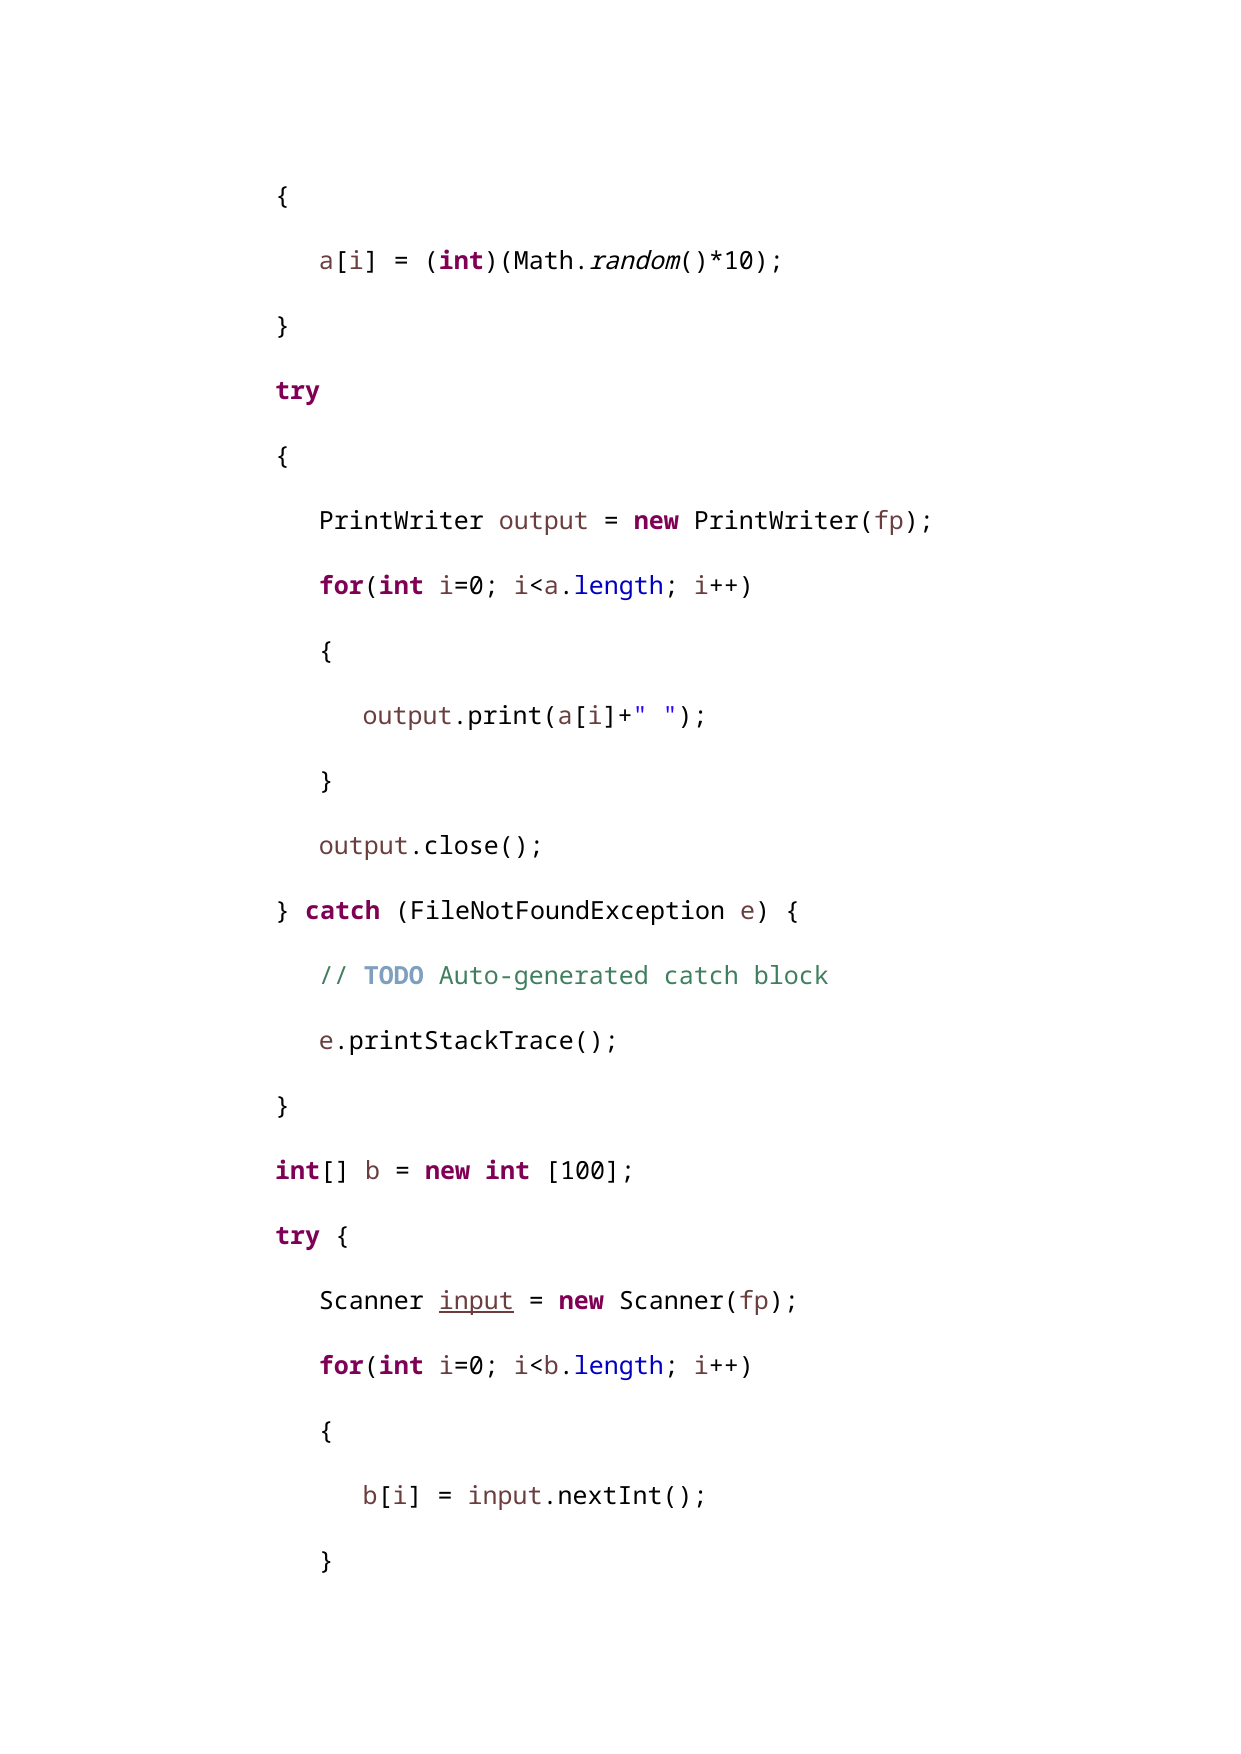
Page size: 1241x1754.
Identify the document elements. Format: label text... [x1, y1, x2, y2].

text int[] b = new int [100]; [187, 1137, 1053, 1202]
text b[i] = input.nextInt(); [187, 1462, 1053, 1527]
text } [187, 747, 1053, 812]
text } [187, 1072, 1053, 1137]
text try { [187, 1202, 1053, 1267]
text } [187, 292, 1053, 357]
text { [187, 162, 1053, 227]
text output.print(a[i]+" "); [187, 682, 1053, 747]
text e.printStackTrace(); [187, 1007, 1053, 1072]
text } [187, 1527, 1053, 1592]
text { [187, 617, 1053, 682]
text } catch (FileNotFoundException e) { [187, 877, 1053, 942]
text // TODO Auto-generated catch block [187, 942, 1053, 1007]
text try [187, 357, 1053, 422]
text for(int i=0; i<b.length; i++) [187, 1332, 1053, 1397]
text output.close(); [187, 812, 1053, 877]
text PrintWriter output = new PrintWriter(fp); [187, 487, 1053, 552]
text for(int i=0; i<a.length; i++) [187, 552, 1053, 617]
text { [187, 1397, 1053, 1462]
text Scanner input = new Scanner(fp); [187, 1267, 1053, 1332]
text a[i] = (int)(Math.random()*10); [187, 227, 1053, 292]
text { [187, 422, 1053, 487]
